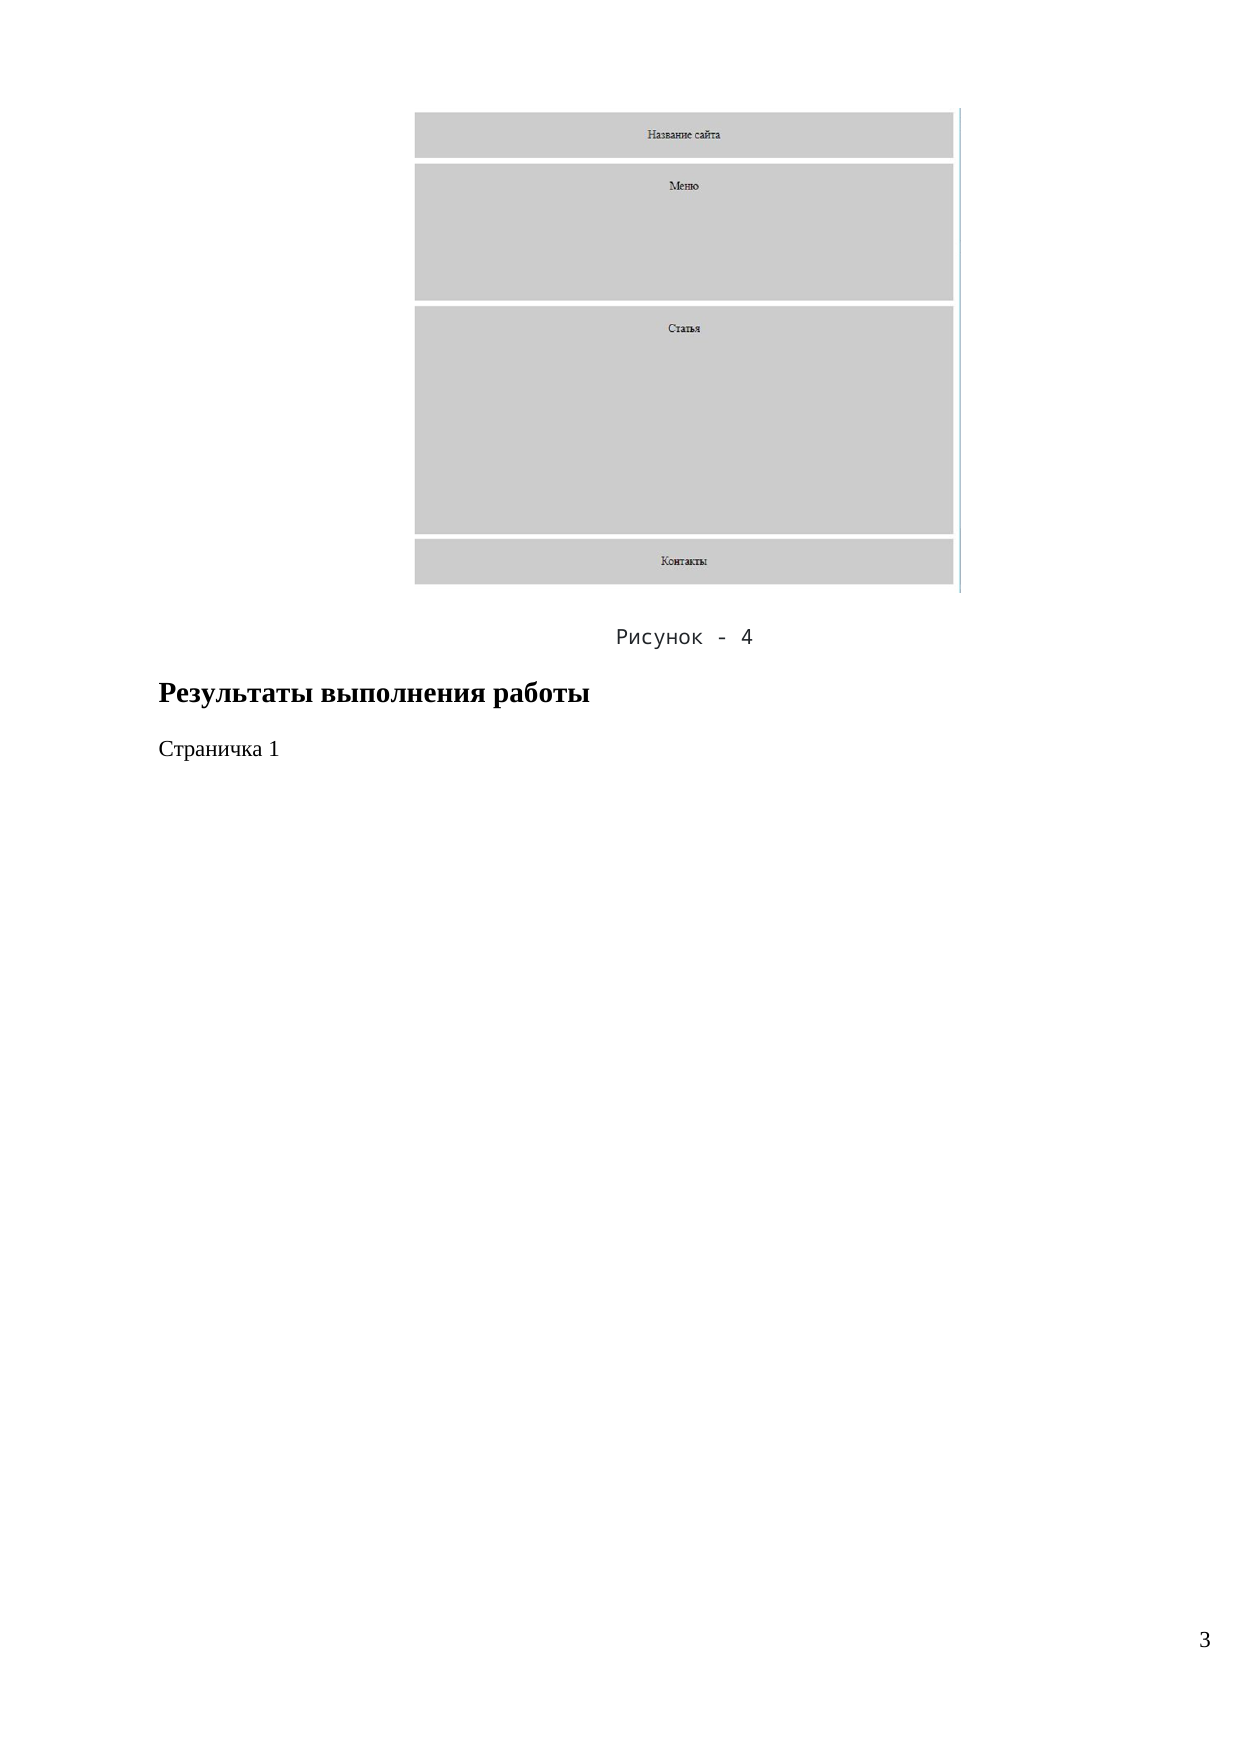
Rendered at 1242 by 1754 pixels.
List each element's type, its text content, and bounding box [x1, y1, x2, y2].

text Рисунок - 4 [158, 622, 1210, 650]
subtitle Результаты выполнения работы [158, 675, 1210, 709]
text Страничка 1 [158, 735, 1210, 762]
picture [408, 108, 961, 593]
